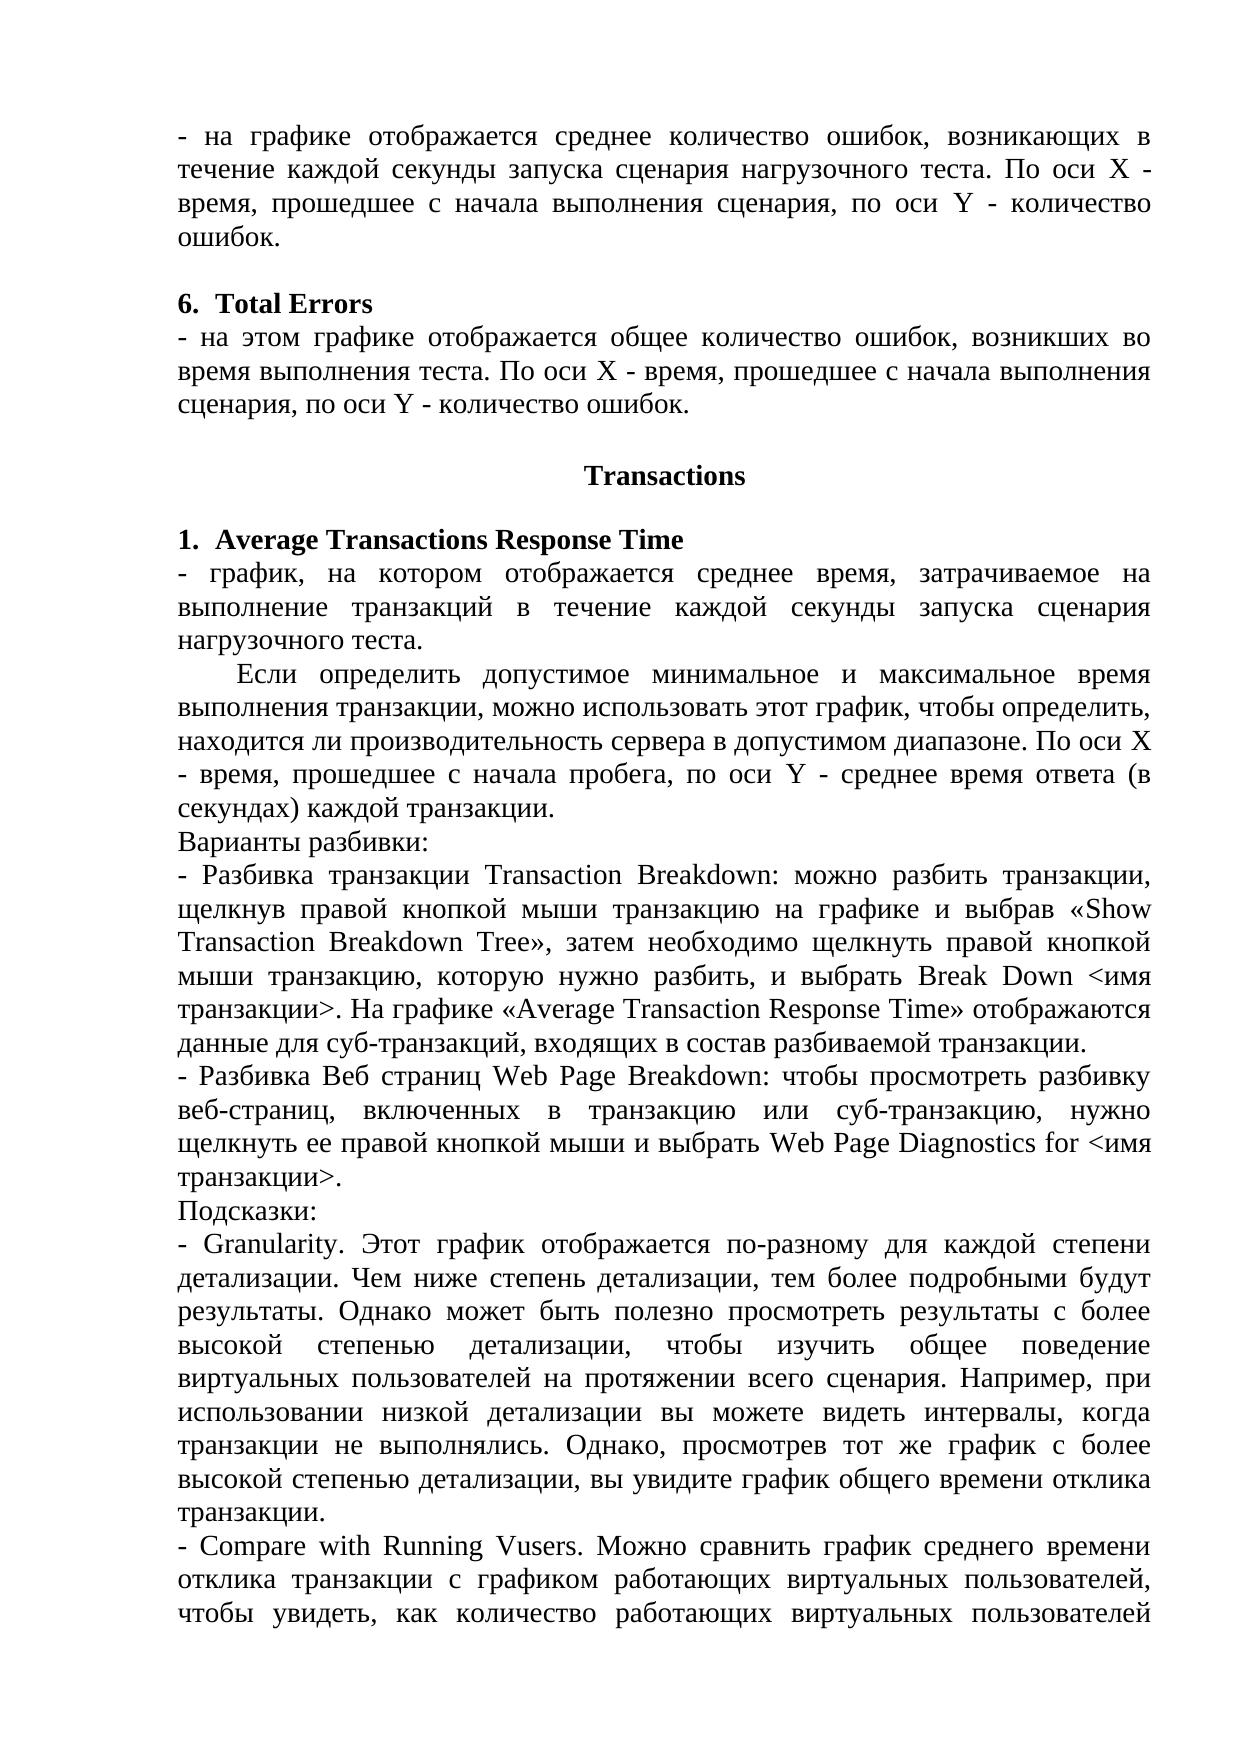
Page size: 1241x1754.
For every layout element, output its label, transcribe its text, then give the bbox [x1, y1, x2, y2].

text - Разбивка транзакции Transaction Breakdown: можно разбить транзакции, щелкнув правой кнопкой мыши транзакцию на графике и выбрав «Show Transaction Breakdown Tree», затем необходимо щелкнуть правой кнопкой мыши транзакцию, которую нужно разбить, и выбрать Break Down <имя транзакции>. На графике «Average Transaction Response Time» отображаются данные для суб-транзакций, входящих в состав разбиваемой транзакции. [177, 857, 1152, 1058]
text - график, на котором отображается среднее время, затрачиваемое на выполнение транзакций в течение каждой секунды запуска сценария нагрузочного теста. [177, 555, 1152, 656]
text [177, 1528, 1152, 1629]
text Если определить допустимое минимальное и максимальное время выполнения транзакции, можно использовать этот график, чтобы определить, находится ли производительность сервера в допустимом диапазоне. По оси X - время, прошедшее с начала пробега, по оси Y - среднее время ответа (в секундах) каждой транзакции. [177, 656, 1152, 824]
text Подсказки: [177, 1193, 1152, 1226]
text - Granularity. Этот график отображается по-разному для каждой степени детализации. Чем ниже степень детализации, тем более подробными будут результаты. Однако может быть полезно просмотреть результаты с более высокой степенью детализации, чтобы изучить общее поведение виртуальных пользователей на протяжении всего сценария. Например, при использовании низкой детализации вы можете видеть интервалы, когда транзакции не выполнялись. Однако, просмотрев тот же график с более высокой степенью детализации, вы увидите график общего времени отклика транзакции. [177, 1226, 1152, 1528]
list Average Transactions Response Time [177, 522, 1152, 555]
list Total Errors [177, 286, 1152, 319]
text Варианты разбивки: [177, 824, 1152, 857]
text - на этом графике отображается общее количество ошибок, возникших во время выполнения теста. По оси X - время, прошедшее с начала выполнения сценария, по оси Y - количество ошибок. [177, 319, 1152, 420]
text - на графике отображается среднее количество ошибок, возникающих в течение каждой секунды запуска сценария нагрузочного теста. По оси X - время, прошедшее с начала выполнения сценария, по оси Y - количество ошибок. [177, 118, 1152, 252]
text - Разбивка Веб страниц Web Page Breakdown: чтобы просмотреть разбивку веб-страниц, включенных в транзакцию или суб-транзакцию, нужно щелкнуть ее правой кнопкой мыши и выбрать Web Page Diagnostics for <имя транзакции>. [177, 1058, 1152, 1193]
subtitle Transactions [177, 458, 1152, 491]
